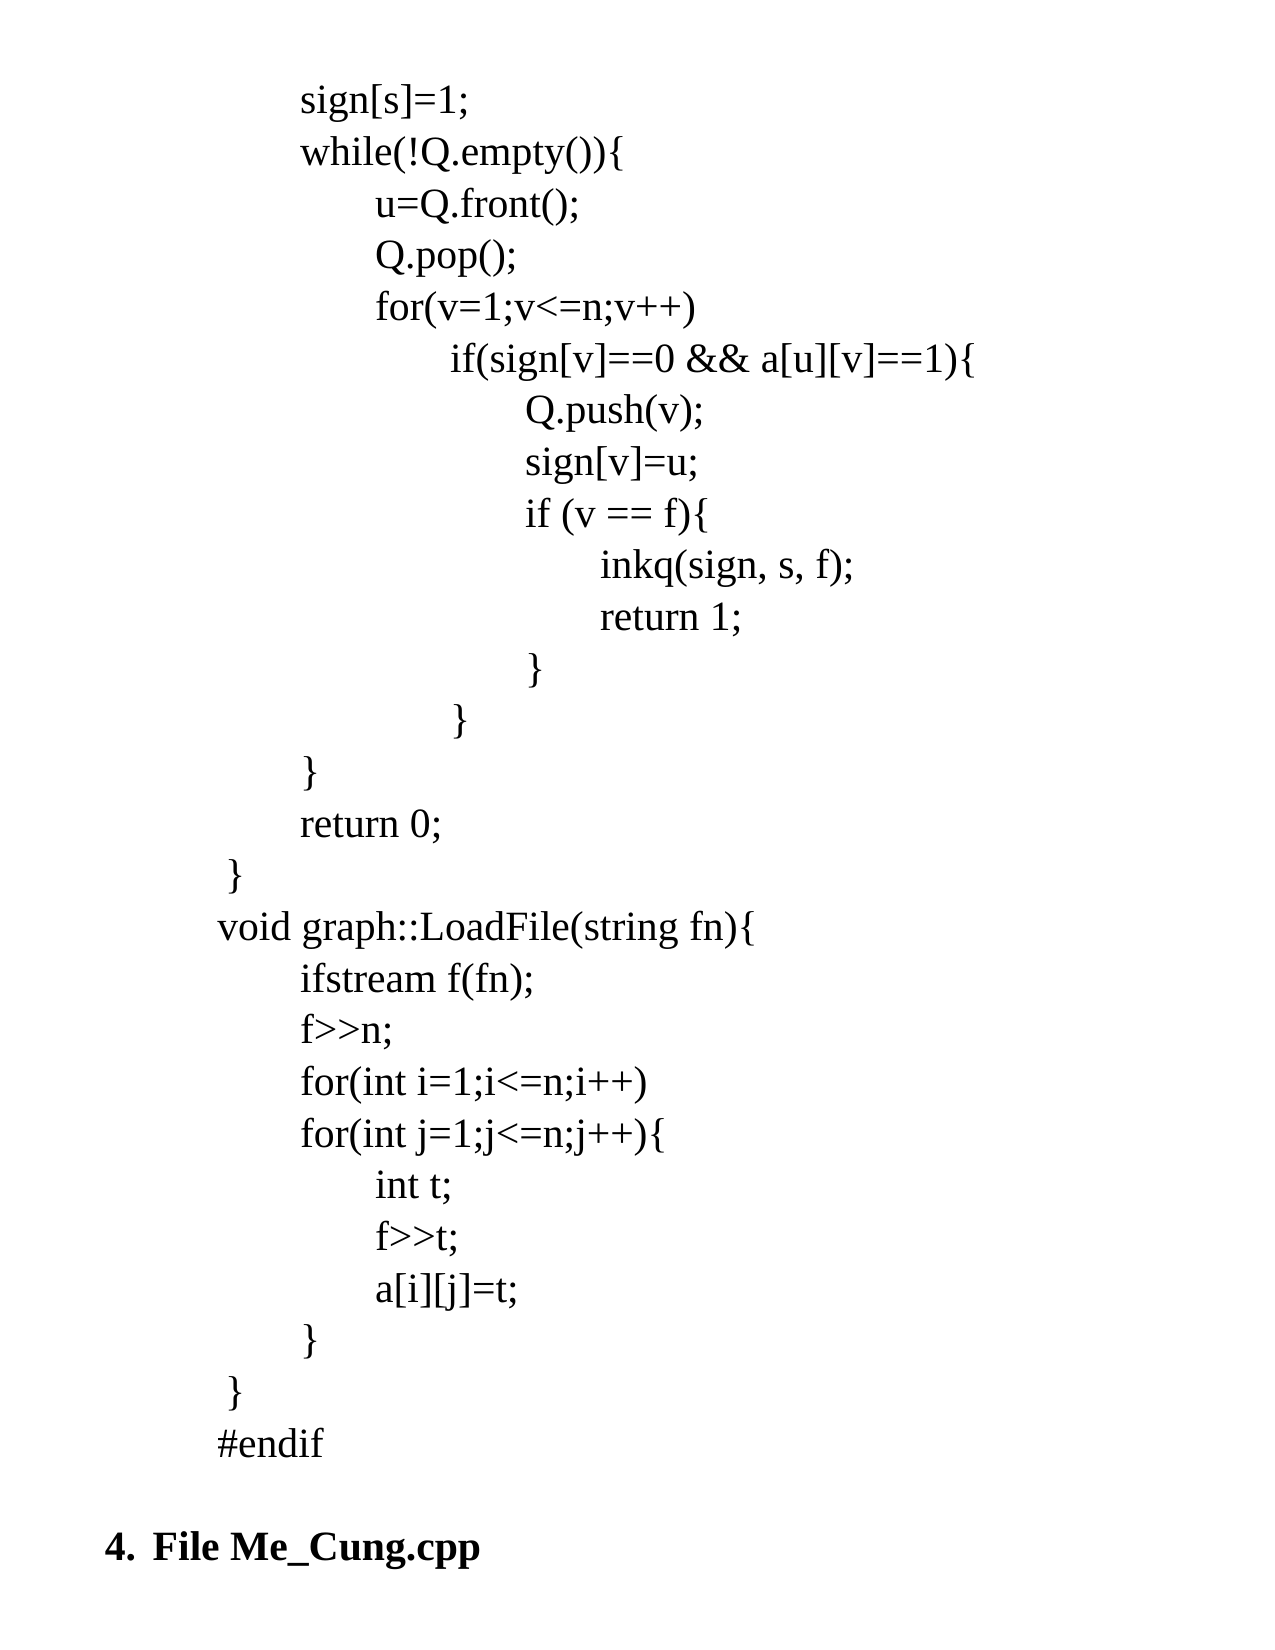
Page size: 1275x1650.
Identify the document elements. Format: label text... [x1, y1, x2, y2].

list } [217, 1367, 1200, 1414]
list #endif [209, 1418, 1200, 1466]
list } [142, 747, 1200, 794]
list } [142, 695, 1200, 743]
list for(v=1;v<=n;v++) [142, 282, 1200, 329]
list if(sign[v]==0 && a[u][v]==1){ [142, 333, 1200, 381]
list for(int j=1;j<=n;j++){ [142, 1108, 1200, 1156]
list ifstream f(fn); [142, 953, 1200, 1001]
list return 1; [142, 592, 1200, 639]
list int t; [142, 1160, 1200, 1208]
list f>>t; [142, 1212, 1200, 1259]
list if (v == f){ [142, 488, 1200, 536]
list return 0; [142, 798, 1200, 846]
list f>>n; [142, 1005, 1200, 1053]
list while(!Q.empty()){ [142, 127, 1200, 174]
list sign[v]=u; [142, 437, 1200, 484]
list for(int i=1;i<=n;i++) [142, 1057, 1200, 1104]
list sign[s]=1; [142, 75, 1200, 123]
list Q.pop(); [142, 230, 1200, 278]
list } [217, 850, 1200, 898]
list a[i][j]=t; [142, 1263, 1200, 1311]
list u=Q.front(); [142, 178, 1200, 226]
list } [142, 643, 1200, 691]
list } [142, 1315, 1200, 1363]
list inkq(sign, s, f); [142, 540, 1200, 588]
list File Me_Cung.cpp [104, 1522, 1200, 1569]
list void graph::LoadFile(string fn){ [209, 902, 1200, 949]
list Q.push(v); [142, 385, 1200, 433]
